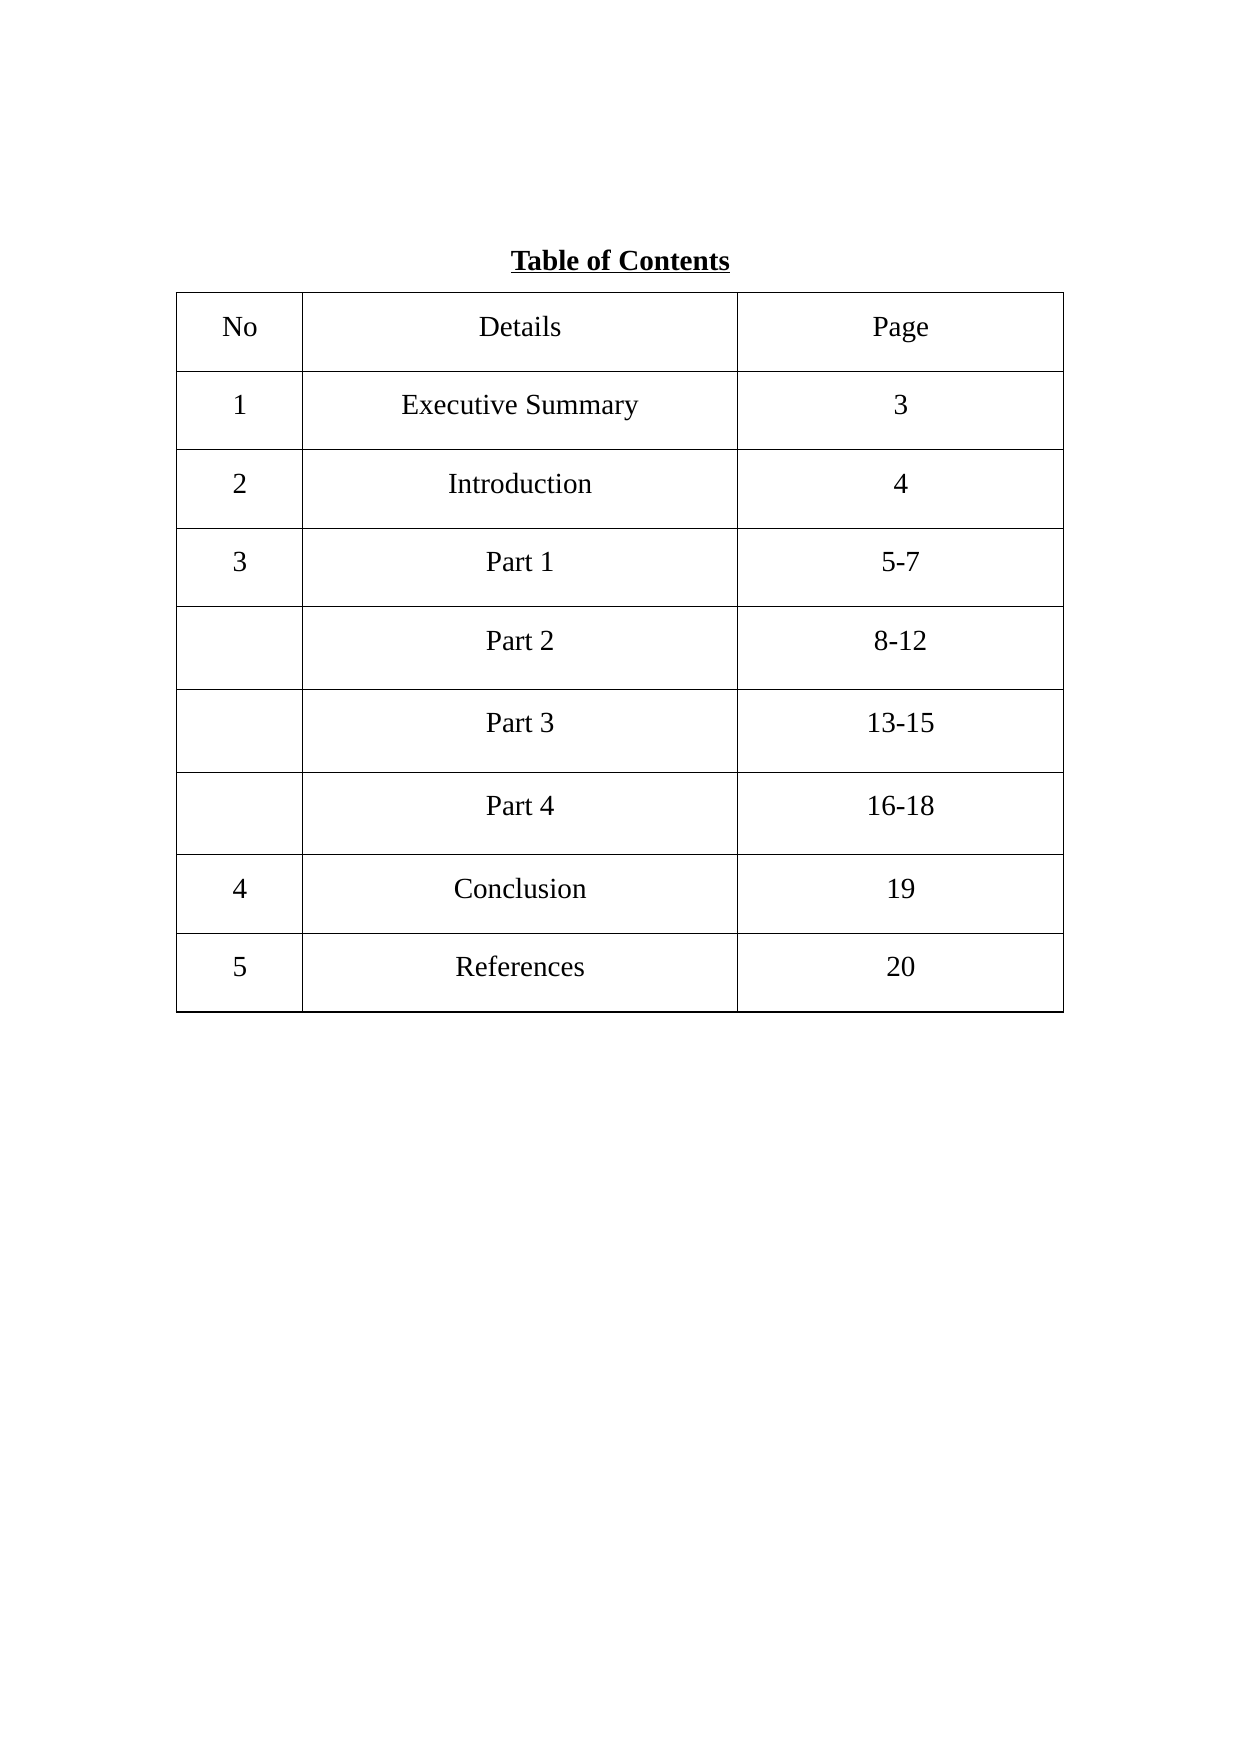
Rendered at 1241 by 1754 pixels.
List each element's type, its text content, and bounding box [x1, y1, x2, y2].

table_cell [177, 773, 302, 854]
table_cell Part 2 [303, 607, 737, 689]
table_cell Executive Summary [303, 372, 737, 449]
table_cell References [303, 934, 737, 1011]
table_cell 8-12 [738, 607, 1063, 689]
table_header Page [738, 293, 1063, 371]
table_cell Part 4 [303, 773, 737, 854]
table_cell [177, 607, 302, 689]
table_cell Part 3 [303, 690, 737, 772]
table_cell Conclusion [303, 855, 737, 933]
table_header No [177, 293, 302, 371]
table_cell 4 [177, 855, 302, 933]
table_cell 20 [738, 934, 1063, 1011]
table_cell 1 [177, 372, 302, 449]
table_cell 19 [738, 855, 1063, 933]
table_cell 5-7 [738, 529, 1063, 606]
table_cell 4 [738, 450, 1063, 528]
text Table of Contents [187, 227, 1053, 292]
table_cell Introduction [303, 450, 737, 528]
table_header Details [303, 293, 737, 371]
table_cell [177, 690, 302, 772]
table_cell Part 1 [303, 529, 737, 606]
table_cell 3 [177, 529, 302, 606]
table_cell 5 [177, 934, 302, 1011]
table_cell 2 [177, 450, 302, 528]
table_cell 13-15 [738, 690, 1063, 772]
table_cell 16-18 [738, 773, 1063, 854]
table_cell 3 [738, 372, 1063, 449]
